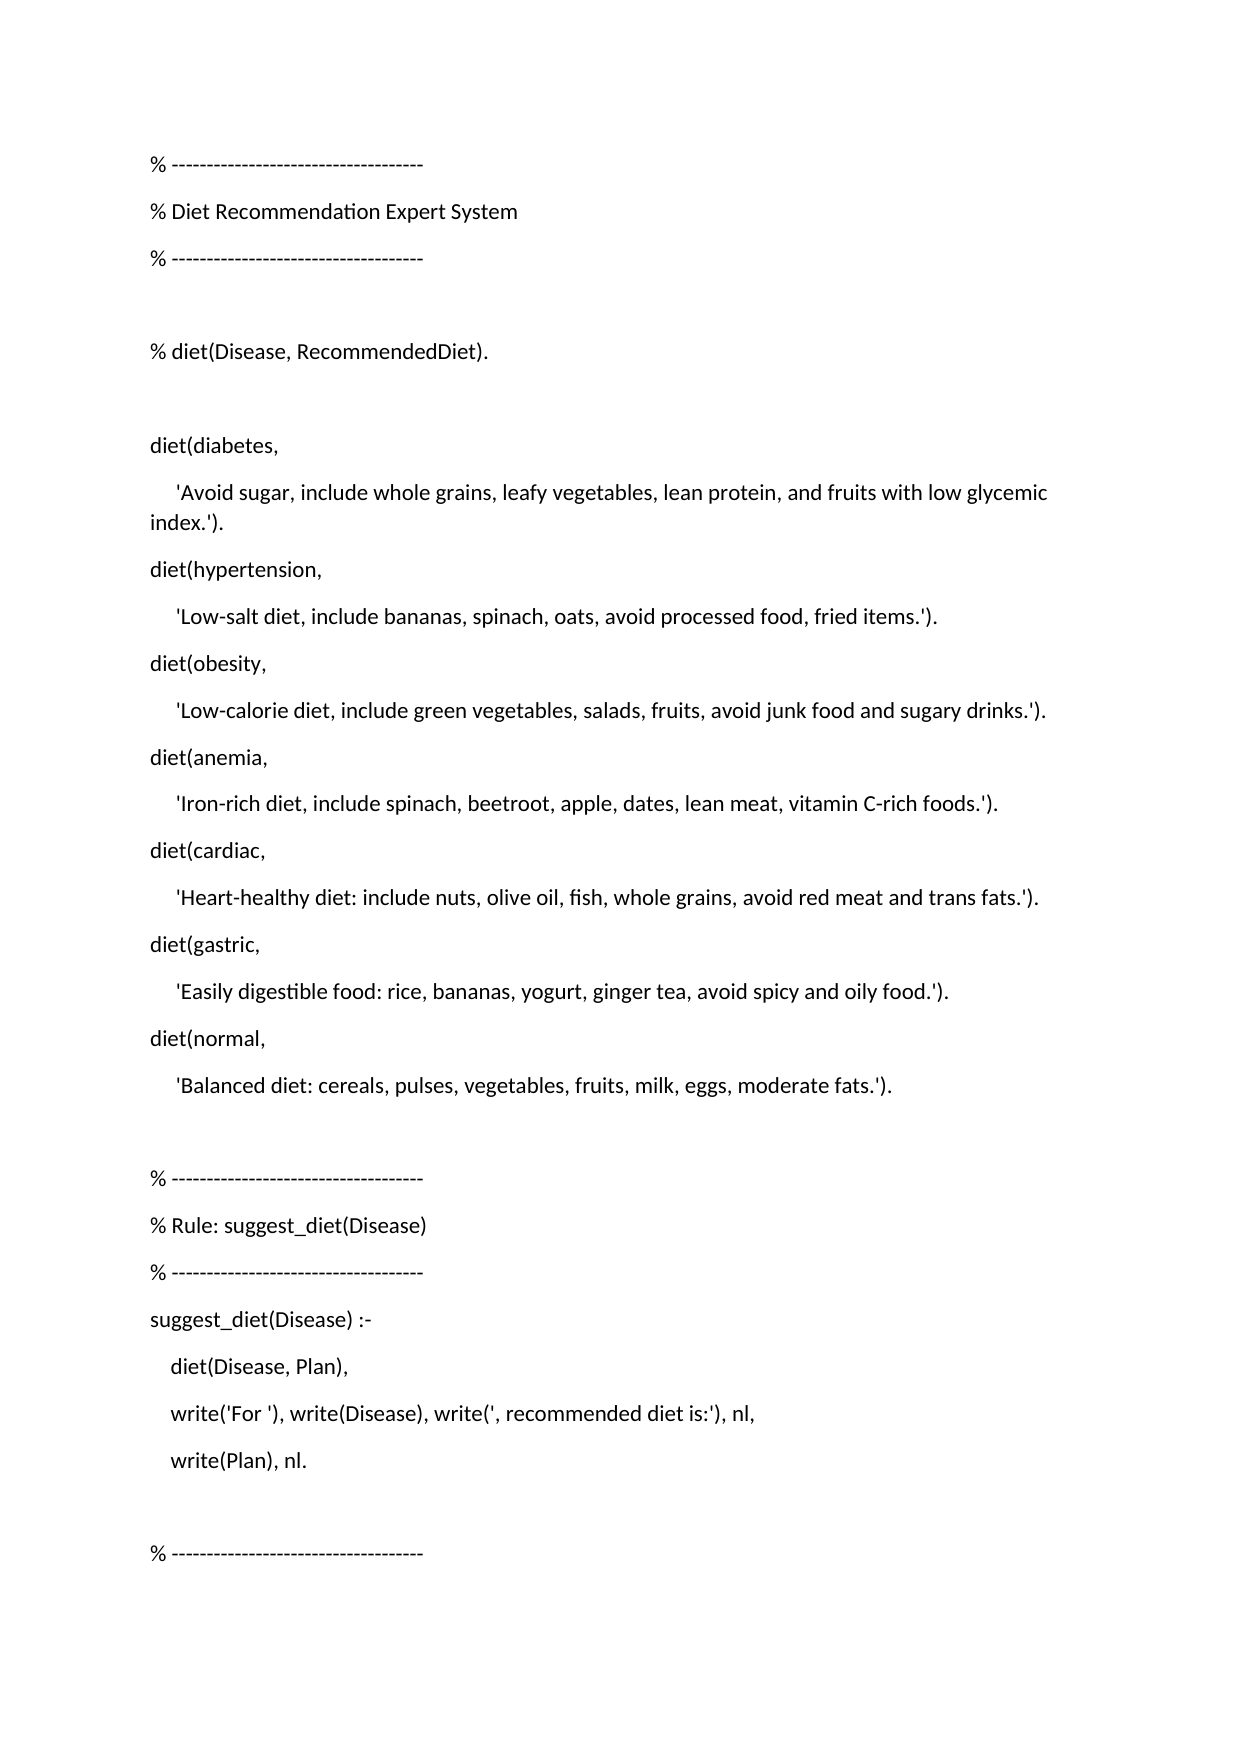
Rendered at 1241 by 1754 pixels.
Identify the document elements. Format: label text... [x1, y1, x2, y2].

text diet(anemia, [150, 743, 1090, 771]
text suggest_diet(Disease) :- [150, 1305, 1090, 1333]
text 'Low-calorie diet, include green vegetables, salads, fruits, avoid junk food and sugary drinks.'). [150, 696, 1090, 724]
text 'Heart-healthy diet: include nuts, olive oil, fish, whole grains, avoid red meat and trans fats.'). [150, 883, 1090, 911]
text % Rule: suggest_diet(Disease) [150, 1211, 1090, 1239]
text 'Iron-rich diet, include spinach, beetroot, apple, dates, lean meat, vitamin C-rich foods.'). [150, 789, 1090, 818]
text diet(cardiac, [150, 836, 1090, 864]
text 'Easily digestible food: rice, bananas, yogurt, ginger tea, avoid spicy and oily food.'). [150, 977, 1090, 1005]
text 'Balanced diet: cereals, pulses, vegetables, fruits, milk, eggs, moderate fats.'). [150, 1071, 1090, 1099]
text diet(gastric, [150, 930, 1090, 958]
text write('For '), write(Disease), write(', recommended diet is:'), nl, [150, 1399, 1090, 1427]
text % ------------------------------------ [150, 1164, 1090, 1193]
text write(Plan), nl. [150, 1446, 1090, 1474]
text diet(hypertension, [150, 555, 1090, 583]
text % ------------------------------------ [150, 1539, 1090, 1568]
text % ------------------------------------ [150, 150, 1090, 178]
text diet(Disease, Plan), [150, 1352, 1090, 1380]
text % ------------------------------------ [150, 244, 1090, 272]
text 'Avoid sugar, include whole grains, leafy vegetables, lean protein, and fruits with low glycemic index.'). [150, 478, 1090, 536]
text 'Low-salt diet, include bananas, spinach, oats, avoid processed food, fried items.'). [150, 602, 1090, 630]
text diet(normal, [150, 1024, 1090, 1052]
text diet(obesity, [150, 649, 1090, 677]
text diet(diabetes, [150, 431, 1090, 459]
text % Diet Recommendation Expert System [150, 197, 1090, 225]
text % diet(Disease, RecommendedDiet). [150, 337, 1090, 366]
text % ------------------------------------ [150, 1258, 1090, 1286]
